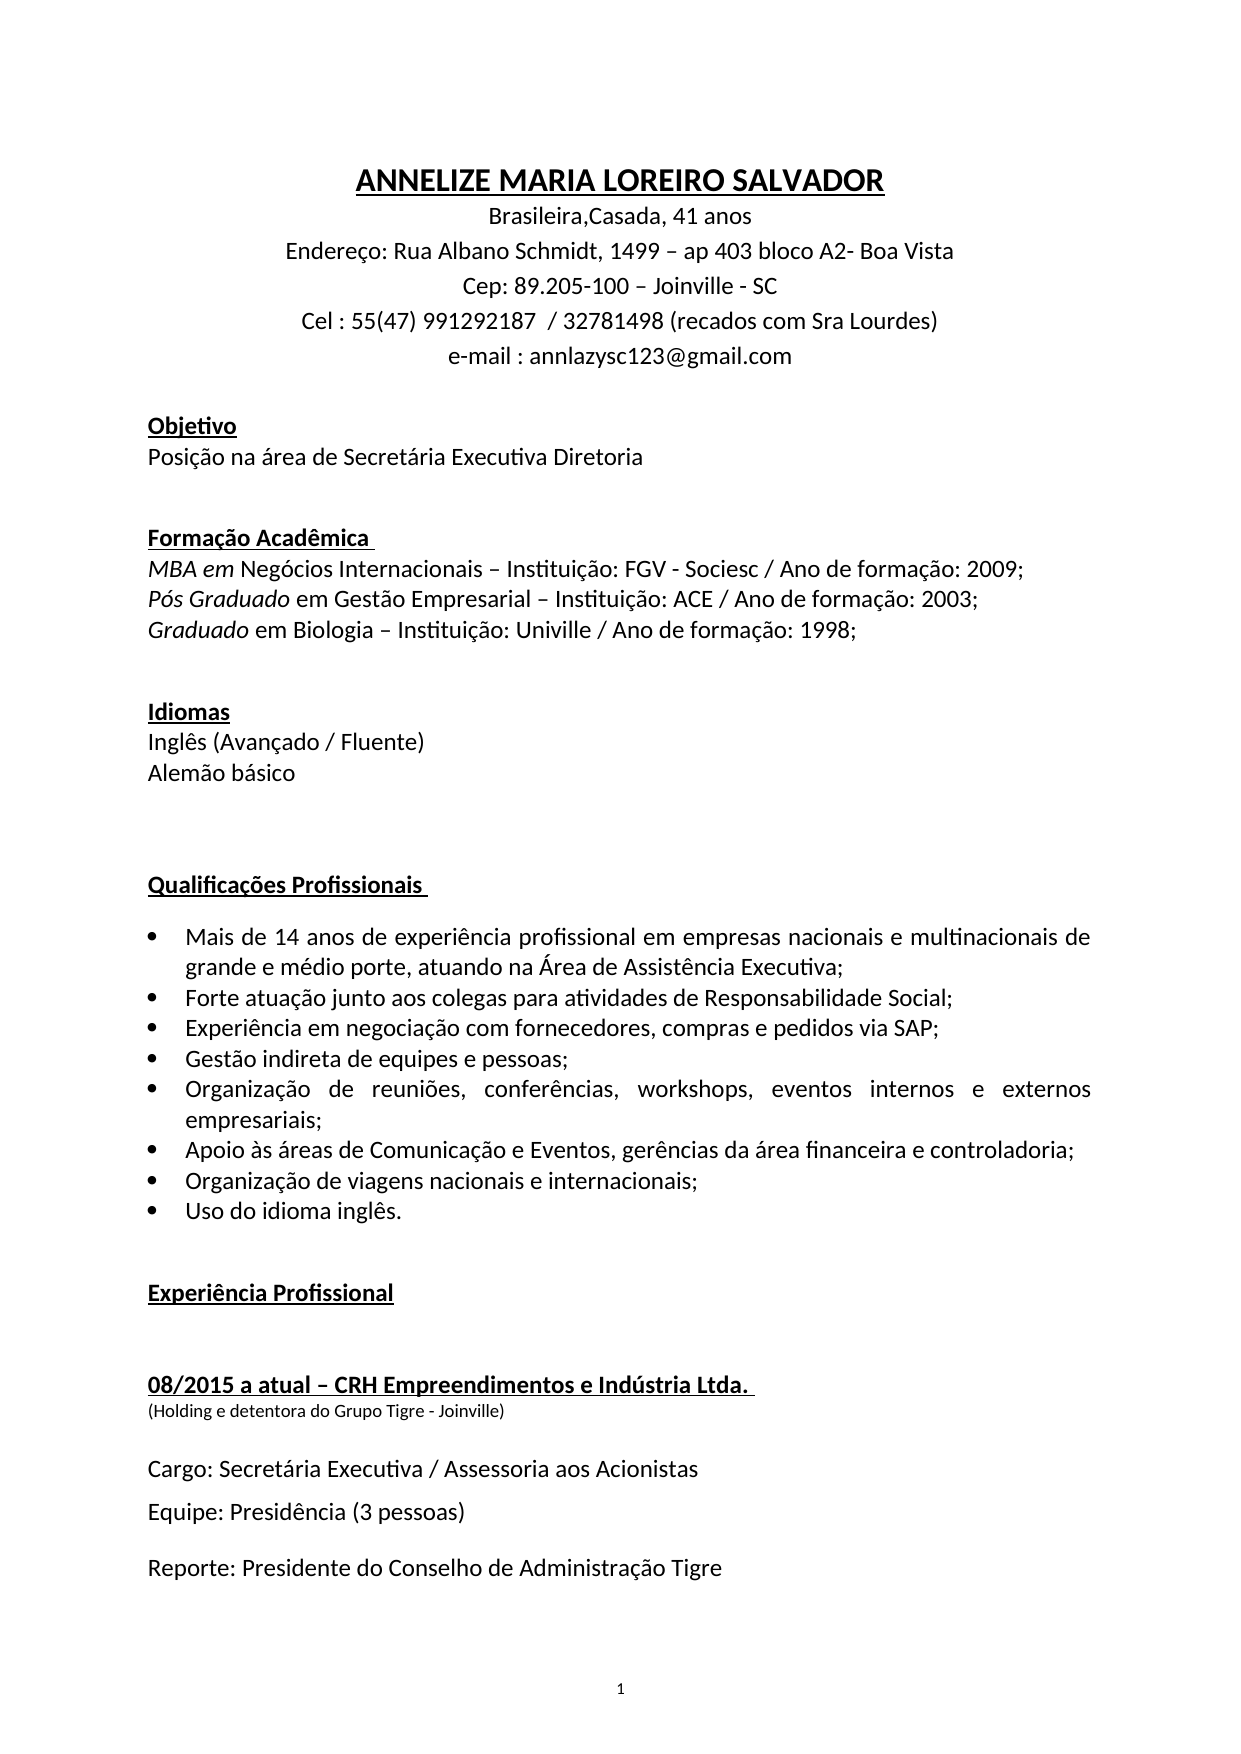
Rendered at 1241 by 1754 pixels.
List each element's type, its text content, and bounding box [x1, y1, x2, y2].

text Cel : 55(47) 991292187 / 32781498 (recados com Sra Lourdes) [148, 305, 1092, 336]
list Gestão indireta de equipes e pessoas; [148, 1043, 1092, 1073]
text Experiência Profissional [148, 1277, 1092, 1308]
text 08/2015 a atual – CRH Empreendimentos e Indústria Ltda. [148, 1369, 1092, 1399]
list Mais de 14 anos de experiência profissional em empresas nacionais e multinacionais de grande e médio porte, atuando na Área de Assistência Executiva; [148, 921, 1092, 982]
subtitle Objetivo [148, 410, 1092, 441]
text (Holding e detentora do Grupo Tigre - Joinville) [148, 1399, 1092, 1422]
text Inglês (Avançado / Fluente) [148, 726, 1092, 757]
text Posição na área de Secretária Executiva Diretoria [148, 441, 1092, 471]
text Equipe: Presidência (3 pessoas) [148, 1496, 1092, 1526]
text Alemão básico [148, 757, 1092, 787]
subtitle ANNELIZE MARIA LOREIRO SALVADOR [148, 159, 1092, 200]
text Qualificações Profissionais [148, 869, 1092, 900]
subtitle Cargo: Secretária Executiva / Assessoria aos Acionistas [148, 1453, 1092, 1483]
text MBA em Negócios Internacionais – Instituição: FGV - Sociesc / Ano de formação: 2009; [148, 553, 1092, 583]
text Pós Graduado em Gestão Empresarial – Instituição: ACE / Ano de formação: 2003; [148, 583, 1092, 614]
list Apoio às áreas de Comunicação e Eventos, gerências da área financeira e controladoria; [148, 1134, 1092, 1165]
text Endereço: Rua Albano Schmidt, 1499 – ap 403 bloco A2- Boa Vista [148, 235, 1092, 266]
text Cep: 89.205-100 – Joinville - SC [148, 270, 1092, 301]
text e-mail : annlazysc123@gmail.com [148, 340, 1092, 371]
list Forte atuação junto aos colegas para atividades de Responsabilidade Social; [148, 982, 1092, 1012]
text Graduado em Biologia – Instituição: Univille / Ano de formação: 1998; [148, 614, 1092, 644]
subtitle Idiomas [148, 696, 1092, 726]
list Uso do idioma inglês. [148, 1195, 1092, 1226]
subtitle Formação Acadêmica [148, 522, 1092, 553]
text Reporte: Presidente do Conselho de Administração Tigre [148, 1552, 1092, 1582]
list Experiência em negociação com fornecedores, compras e pedidos via SAP; [148, 1012, 1092, 1043]
text Brasileira,Casada, 41 anos [148, 200, 1092, 231]
list Organização de reuniões, conferências, workshops, eventos internos e externos empresariais; [148, 1073, 1092, 1134]
list Organização de viagens nacionais e internacionais; [148, 1165, 1092, 1195]
